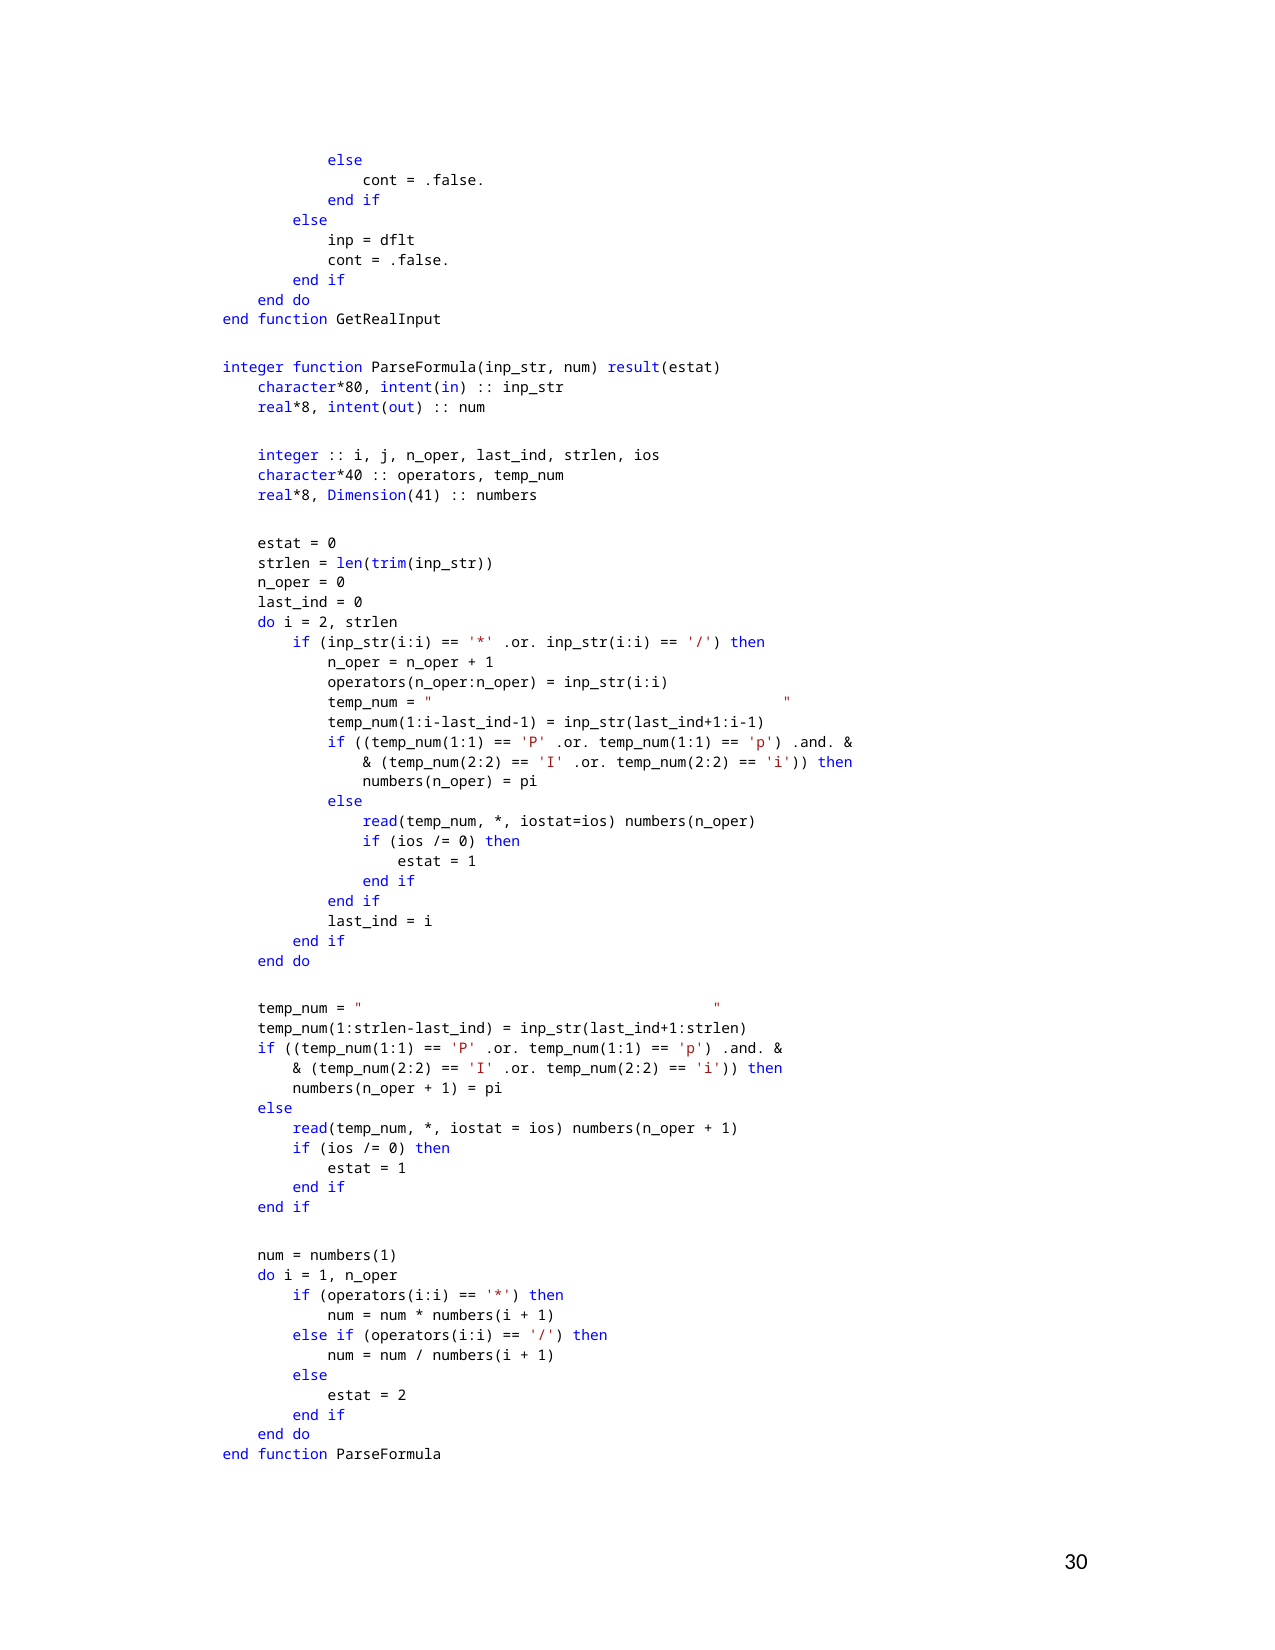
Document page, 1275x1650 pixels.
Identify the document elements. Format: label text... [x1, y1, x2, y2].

text last_ind = i [187, 911, 1087, 930]
text end do [187, 289, 1087, 309]
text temp_num(1:strlen-last_ind) = inp_str(last_ind+1:strlen) [187, 1018, 1087, 1038]
text temp_num = " " [187, 692, 1087, 712]
text end function ParseFormula [187, 1444, 1087, 1464]
text estat = 1 [187, 851, 1087, 871]
text numbers(n_oper + 1) = pi [187, 1078, 1087, 1098]
text n_oper = 0 [187, 572, 1087, 592]
text real*8, intent(out) :: num [187, 397, 1087, 417]
text else if (operators(i:i) == '/') then [187, 1325, 1087, 1344]
text num = numbers(1) [187, 1245, 1087, 1265]
text else [187, 150, 1087, 170]
text if (inp_str(i:i) == '*' .or. inp_str(i:i) == '/') then [187, 632, 1087, 652]
text cont = .false. [187, 170, 1087, 190]
text end do [187, 1424, 1087, 1444]
text else [187, 1364, 1087, 1384]
text end if [187, 269, 1087, 289]
text end if [187, 1177, 1087, 1197]
text else [187, 210, 1087, 229]
text operators(n_oper:n_oper) = inp_str(i:i) [187, 672, 1087, 692]
text read(temp_num, *, iostat=ios) numbers(n_oper) [187, 811, 1087, 831]
text end if [187, 891, 1087, 911]
text if ((temp_num(1:1) == 'P' .or. temp_num(1:1) == 'p') .and. & [187, 731, 1087, 751]
text end if [187, 1404, 1087, 1424]
text end do [187, 950, 1087, 970]
text num = num / numbers(i + 1) [187, 1344, 1087, 1364]
text if (ios /= 0) then [187, 831, 1087, 851]
text end if [187, 930, 1087, 950]
text end if [187, 871, 1087, 891]
text read(temp_num, *, iostat = ios) numbers(n_oper + 1) [187, 1118, 1087, 1137]
text if (operators(i:i) == '*') then [187, 1285, 1087, 1305]
text end function GetRealInput [187, 309, 1087, 329]
text & (temp_num(2:2) == 'I' .or. temp_num(2:2) == 'i')) then [187, 1058, 1087, 1078]
text estat = 2 [187, 1384, 1087, 1404]
text character*80, intent(in) :: inp_str [187, 377, 1087, 397]
text real*8, Dimension(41) :: numbers [187, 484, 1087, 504]
text inp = dflt [187, 229, 1087, 249]
text & (temp_num(2:2) == 'I' .or. temp_num(2:2) == 'i')) then [187, 751, 1087, 771]
text num = num * numbers(i + 1) [187, 1305, 1087, 1325]
text else [187, 791, 1087, 811]
text end if [187, 190, 1087, 210]
text character*40 :: operators, temp_num [187, 465, 1087, 484]
text integer :: i, j, n_oper, last_ind, strlen, ios [187, 445, 1087, 465]
text do i = 2, strlen [187, 612, 1087, 632]
text last_ind = 0 [187, 592, 1087, 612]
text else [187, 1098, 1087, 1118]
text do i = 1, n_oper [187, 1265, 1087, 1285]
text n_oper = n_oper + 1 [187, 652, 1087, 672]
text end if [187, 1197, 1087, 1217]
text if ((temp_num(1:1) == 'P' .or. temp_num(1:1) == 'p') .and. & [187, 1038, 1087, 1058]
text if (ios /= 0) then [187, 1137, 1087, 1157]
text strlen = len(trim(inp_str)) [187, 552, 1087, 572]
text integer function ParseFormula(inp_str, num) result(estat) [187, 357, 1087, 377]
text estat = 1 [187, 1157, 1087, 1177]
text estat = 0 [187, 532, 1087, 552]
text cont = .false. [187, 249, 1087, 269]
text temp_num(1:i-last_ind-1) = inp_str(last_ind+1:i-1) [187, 712, 1087, 731]
text temp_num = " " [187, 998, 1087, 1018]
text numbers(n_oper) = pi [187, 771, 1087, 791]
